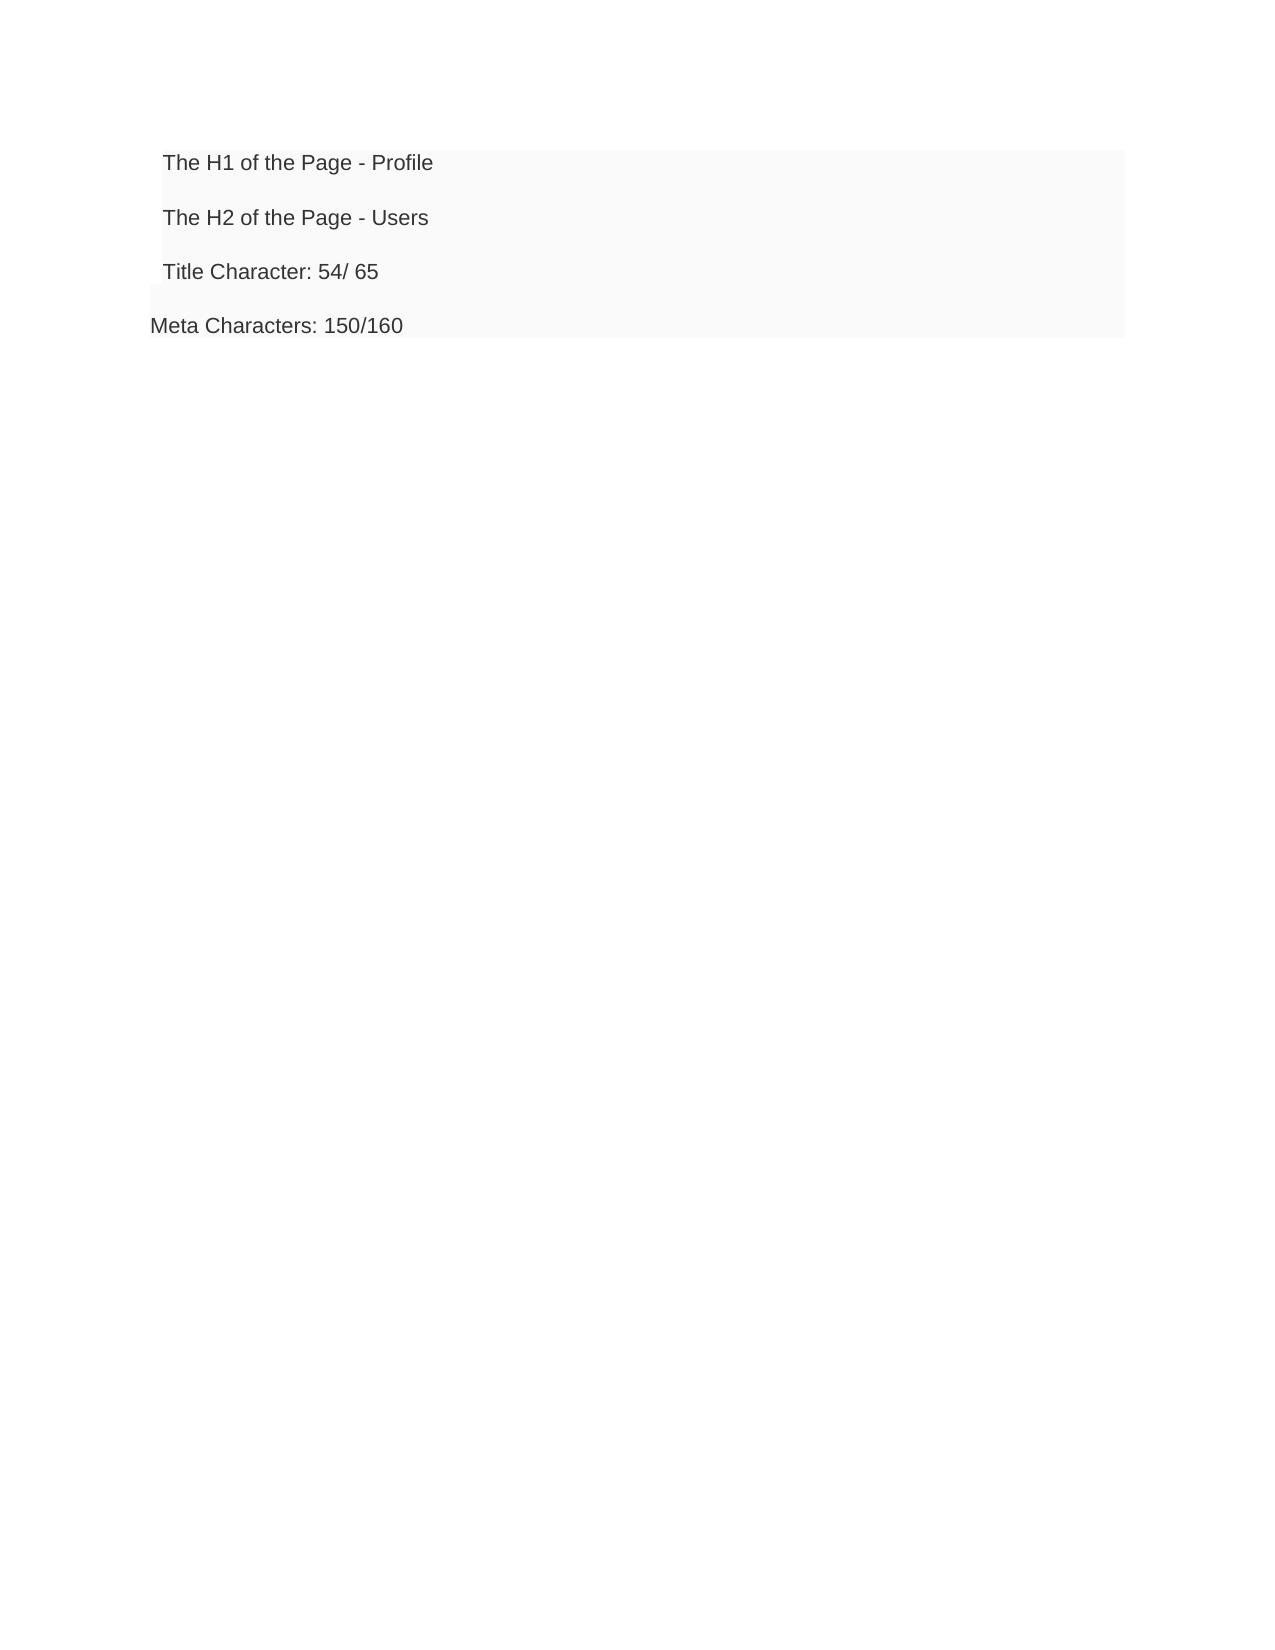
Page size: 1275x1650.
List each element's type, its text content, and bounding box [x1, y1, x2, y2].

text Meta Characters: 150/160 [150, 313, 1125, 338]
text The H1 of the Page - Profile [162, 150, 1125, 175]
text The H2 of the Page - Users [162, 204, 1125, 229]
text Title Character: 54/ 65 [162, 259, 1125, 284]
